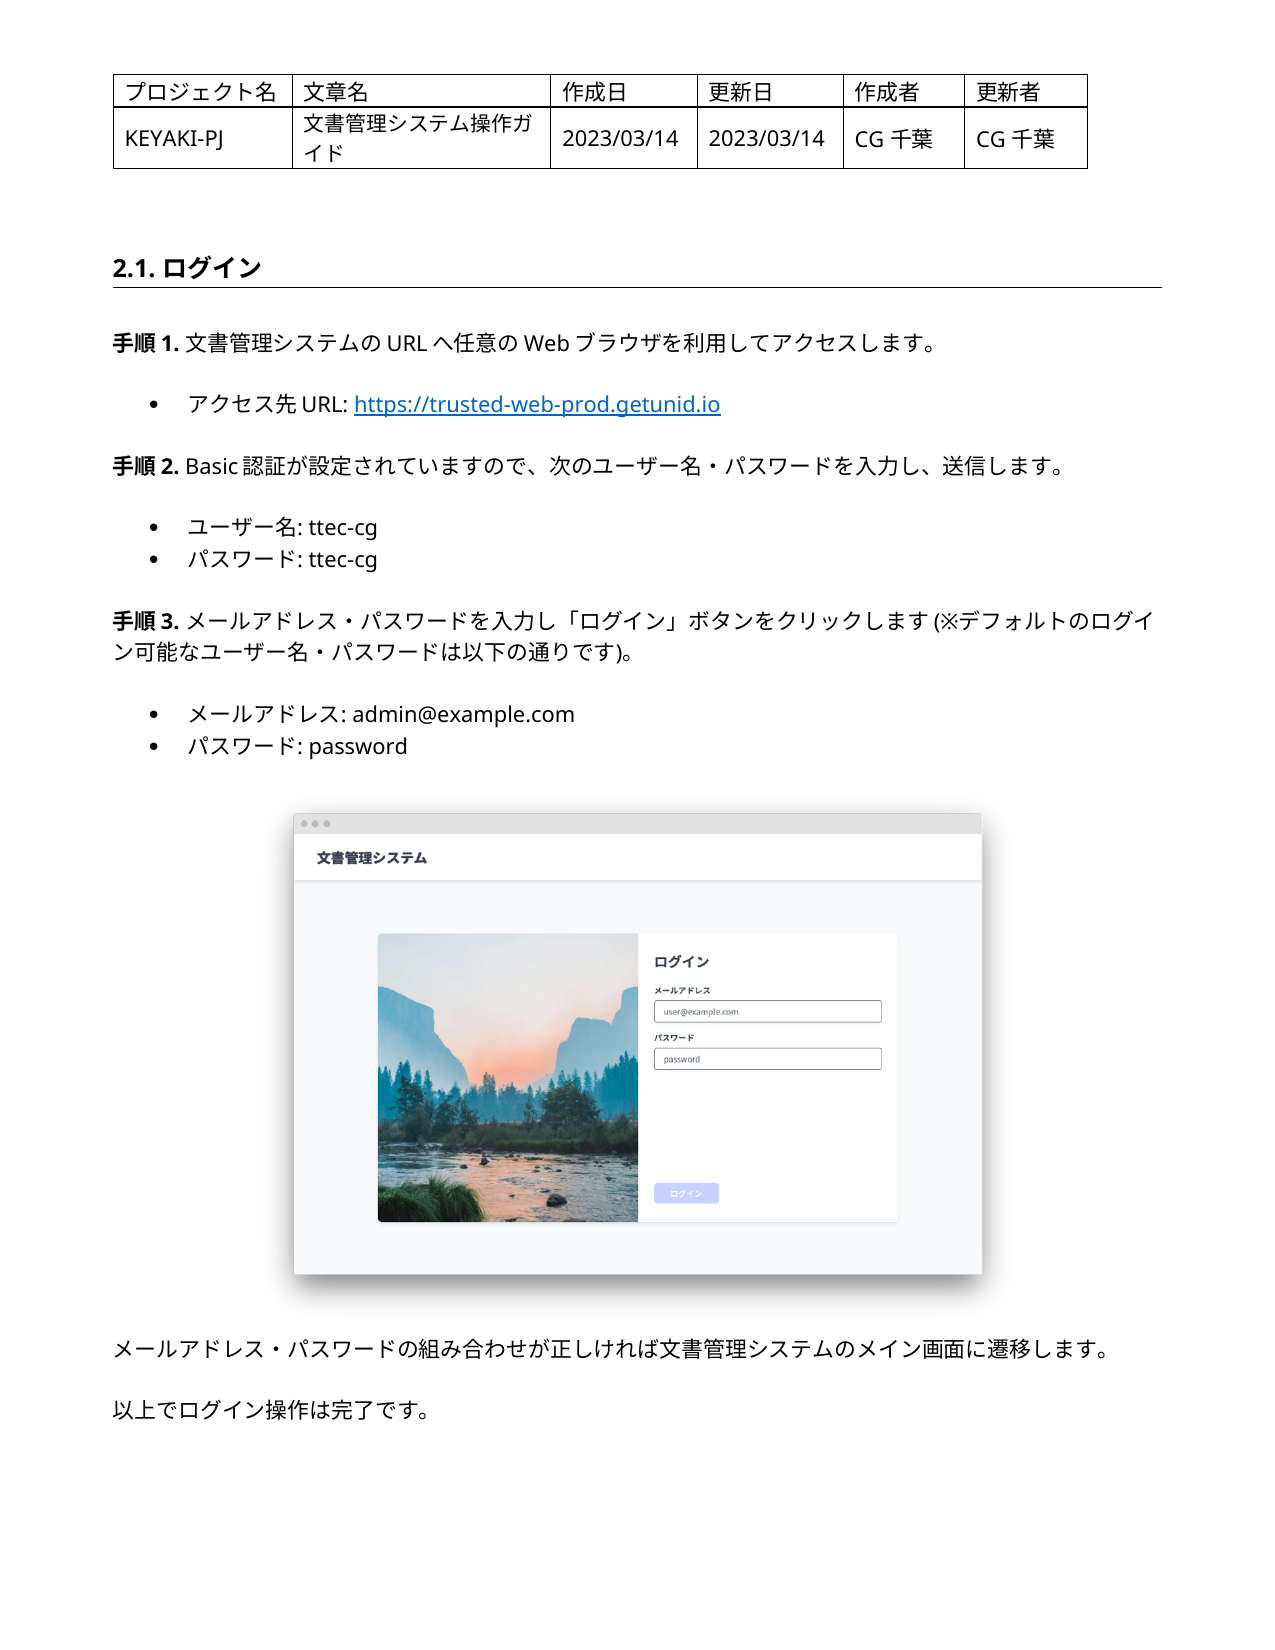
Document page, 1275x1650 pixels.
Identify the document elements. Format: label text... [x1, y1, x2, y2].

text 手順1. 文書管理システムのURLへ任意のWebブラウザを利用してアクセスします。 [112, 326, 1162, 357]
text 手順2. Basic認証が設定されていますので、次のユーザー名・パスワードを入力し、送信します。 [112, 449, 1162, 481]
list アクセス先URL: https://trusted-web-prod.getunid.io [150, 387, 1162, 419]
picture [253, 790, 1022, 1332]
list ユーザー名: ttec-cg [150, 510, 1162, 542]
text 手順3. メールアドレス・パスワードを入力し「ログイン」ボタンをクリックします (※デフォルトのログイン可能なユーザー名・パスワードは以下の通りです)。 [112, 604, 1162, 667]
subtitle ログイン [112, 249, 1162, 288]
list メールアドレス: admin@example.com [150, 697, 1162, 729]
list パスワード: ttec-cg [150, 542, 1162, 574]
text メールアドレス・パスワードの組み合わせが正しければ文書管理システムのメイン画面に遷移します。 [112, 1332, 1162, 1363]
list パスワード: password [150, 729, 1162, 761]
text 以上でログイン操作は完了です。 [112, 1393, 1162, 1425]
